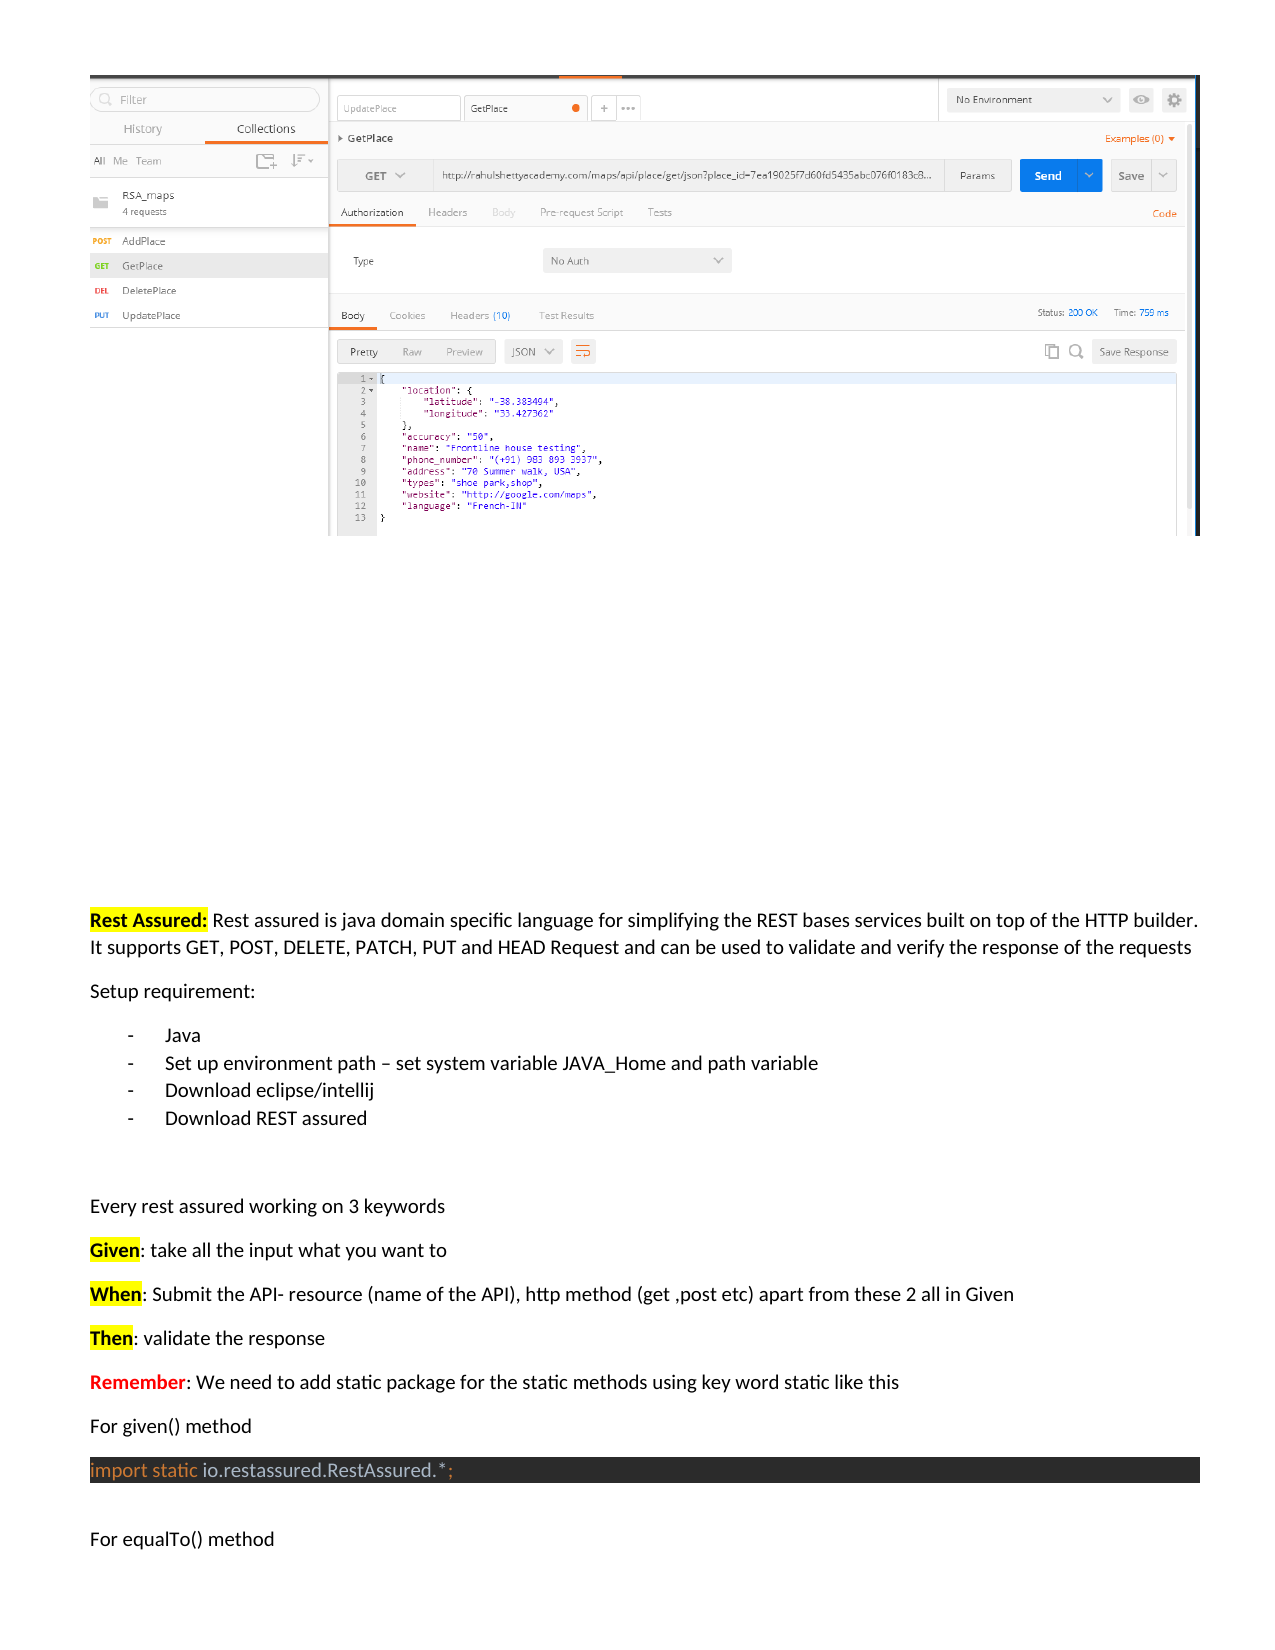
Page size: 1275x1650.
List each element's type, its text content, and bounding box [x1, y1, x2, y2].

text For given() method [90, 1413, 1200, 1438]
text Then: validate the response [133, 1325, 1200, 1350]
picture [90, 75, 1200, 536]
list Set up environment path – set system variable JAVA_Home and path variable [127, 1050, 1200, 1075]
text Setup requirement: [90, 978, 1200, 1004]
list Java [127, 1022, 1200, 1048]
text For equalTo() method [90, 1527, 1200, 1552]
text Given: take all the input what you want to [140, 1237, 1200, 1262]
text When: Submit the API- resource (name of the API), http method (get ,post etc) apart from these 2 all in Given [142, 1281, 1200, 1306]
list Download REST assured [127, 1105, 1200, 1130]
list Download eclipse/intellij [127, 1077, 1200, 1103]
text import static io.restassured.RestAssured.*; [90, 1457, 1200, 1483]
text Remember: We need to add static package for the static methods using key word static like this [90, 1369, 1200, 1394]
text Every rest assured working on 3 keywords [90, 1193, 1200, 1218]
text Rest Assured: Rest assured is java domain specific language for simplifying the REST bases services built on top of the HTTP builder. It supports GET, POST, DELETE, PATCH, PUT and HEAD Request and can be used to validate and verify the response of the requests [90, 907, 1200, 960]
